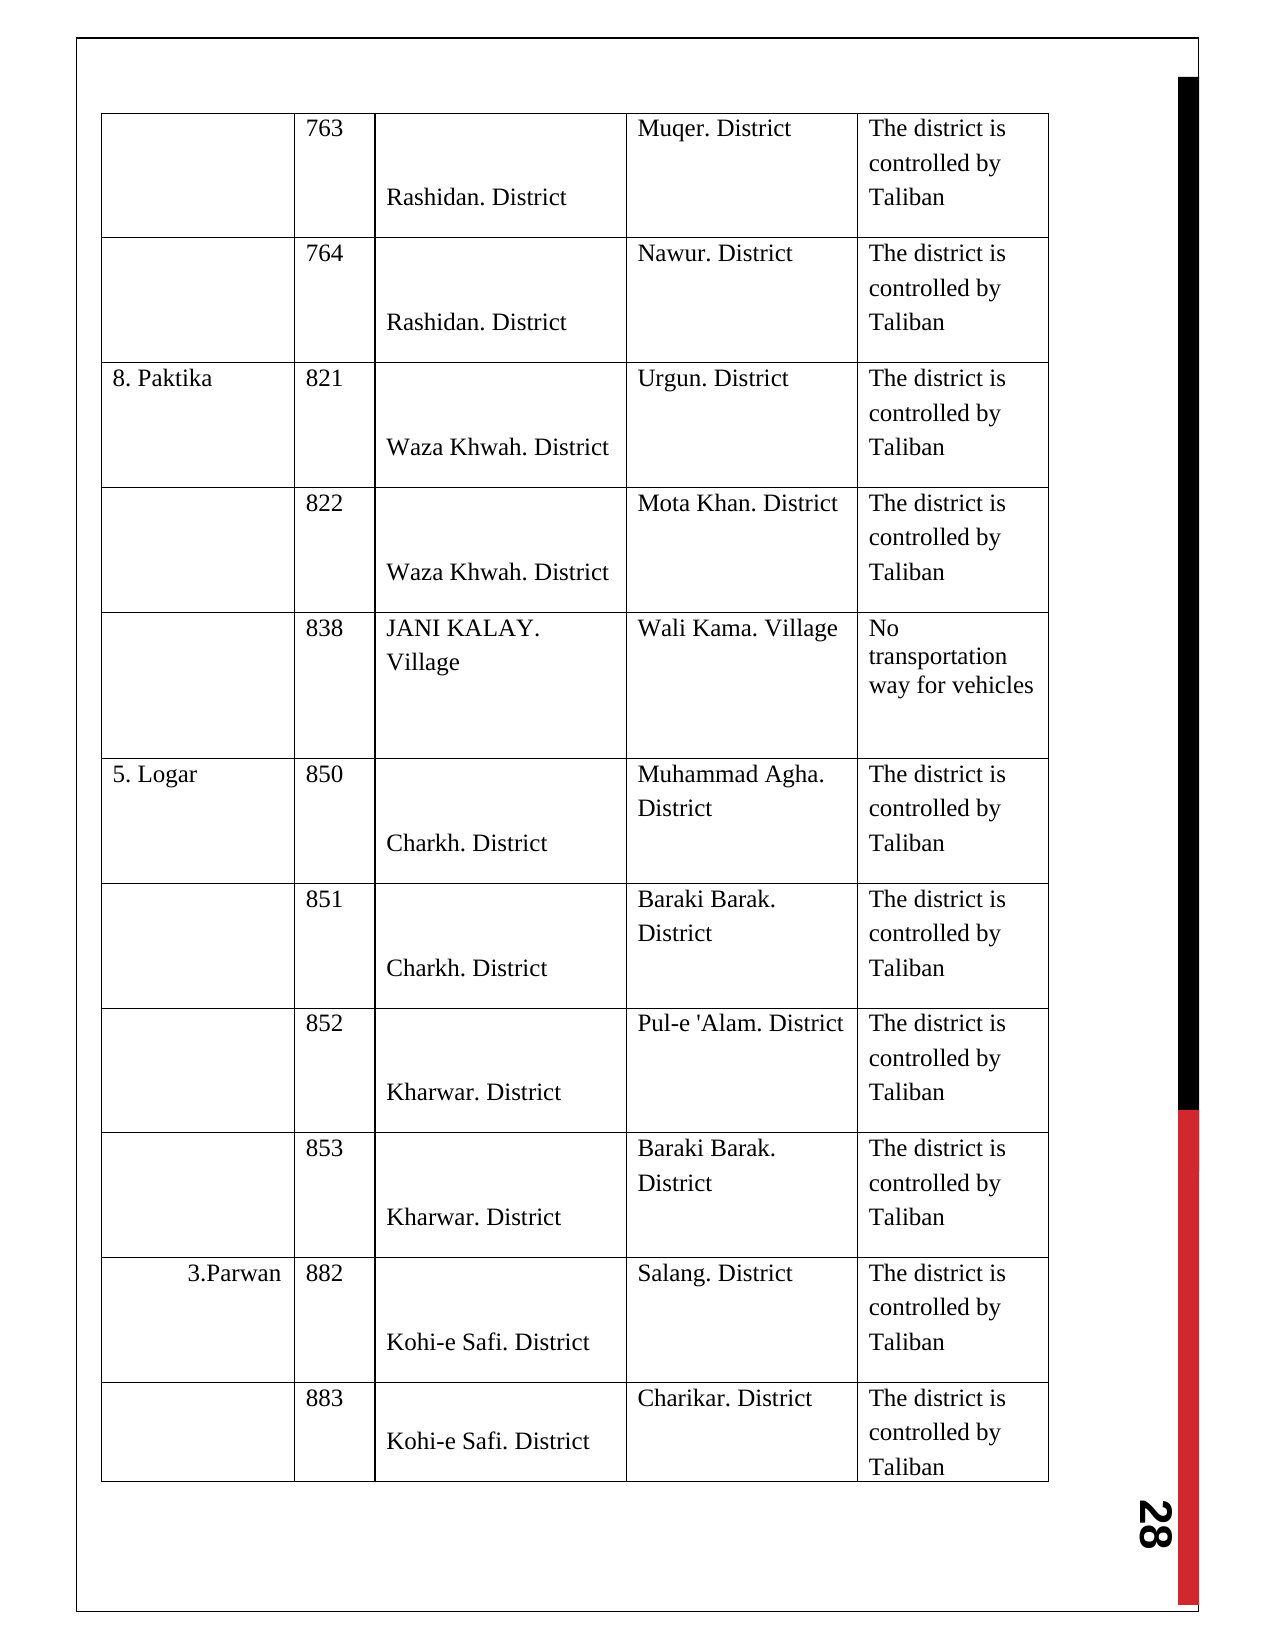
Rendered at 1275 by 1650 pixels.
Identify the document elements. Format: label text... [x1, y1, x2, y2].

table_cell Muqer. District [627, 114, 857, 237]
table_cell The district is controlled by Taliban [858, 488, 1048, 612]
table_cell Kharwar. District [376, 1009, 626, 1132]
table_cell Urgun. District [627, 363, 857, 487]
table_cell [102, 1133, 294, 1257]
table_cell [102, 613, 294, 758]
table_cell Waza Khwah. District [376, 488, 626, 612]
table_cell Baraki Barak. District [627, 884, 857, 1007]
table_cell Waza Khwah. District [376, 363, 626, 487]
table_cell Salang. District [627, 1258, 857, 1382]
table_cell 851 [295, 884, 374, 1007]
table_cell 763 [295, 114, 374, 237]
table_cell 853 [295, 1133, 374, 1257]
table_cell 838 [295, 613, 374, 758]
table_cell 5. Logar [102, 759, 294, 883]
table_cell Kohi-e Safi. District [376, 1383, 626, 1481]
table_cell [102, 488, 294, 612]
table_cell The district is controlled by Taliban [858, 238, 1048, 362]
table_cell 882 [295, 1258, 374, 1382]
table_cell No transportation way for vehicles [858, 613, 1048, 758]
table_cell [102, 238, 294, 362]
table_cell The district is controlled by Taliban [858, 759, 1048, 883]
table_cell [102, 884, 294, 1007]
table_cell Mota Khan. District [627, 488, 857, 612]
table_cell 8. Paktika [102, 363, 294, 487]
table_cell Wali Kama. Village [627, 613, 857, 758]
table_cell 764 [295, 238, 374, 362]
table_cell 852 [295, 1009, 374, 1132]
table_cell 3.Parwan [102, 1258, 294, 1382]
table_cell The district is controlled by Taliban [858, 1133, 1048, 1257]
table_cell Charkh. District [376, 759, 626, 883]
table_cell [858, 114, 1048, 237]
table_cell The district is controlled by Taliban [858, 1009, 1048, 1132]
table_cell Rashidan. District [376, 238, 626, 362]
table_cell JANI KALAY. Village [376, 613, 626, 758]
table_cell The district is controlled by Taliban [858, 363, 1048, 487]
table_cell 821 [295, 363, 374, 487]
table_cell [102, 114, 294, 237]
table_cell Kharwar. District [376, 1133, 626, 1257]
table_cell 822 [295, 488, 374, 612]
table_cell [102, 1383, 294, 1481]
table_cell The district is controlled by Taliban [858, 1258, 1048, 1382]
table_cell Charkh. District [376, 884, 626, 1007]
table_cell 883 [295, 1383, 374, 1481]
table_cell Pul-e 'Alam. District [627, 1009, 857, 1132]
table_cell Muhammad Agha. District [627, 759, 857, 883]
table_cell Rashidan. District [376, 114, 626, 237]
table_cell The district is controlled by Taliban [858, 1383, 1048, 1481]
table_cell 850 [295, 759, 374, 883]
table_cell Baraki Barak. District [627, 1133, 857, 1257]
table_cell Charikar. District [627, 1383, 857, 1481]
table_cell Kohi-e Safi. District [376, 1258, 626, 1382]
table_cell The district is controlled by Taliban [858, 884, 1048, 1007]
table_cell Nawur. District [627, 238, 857, 362]
table_cell [102, 1009, 294, 1132]
